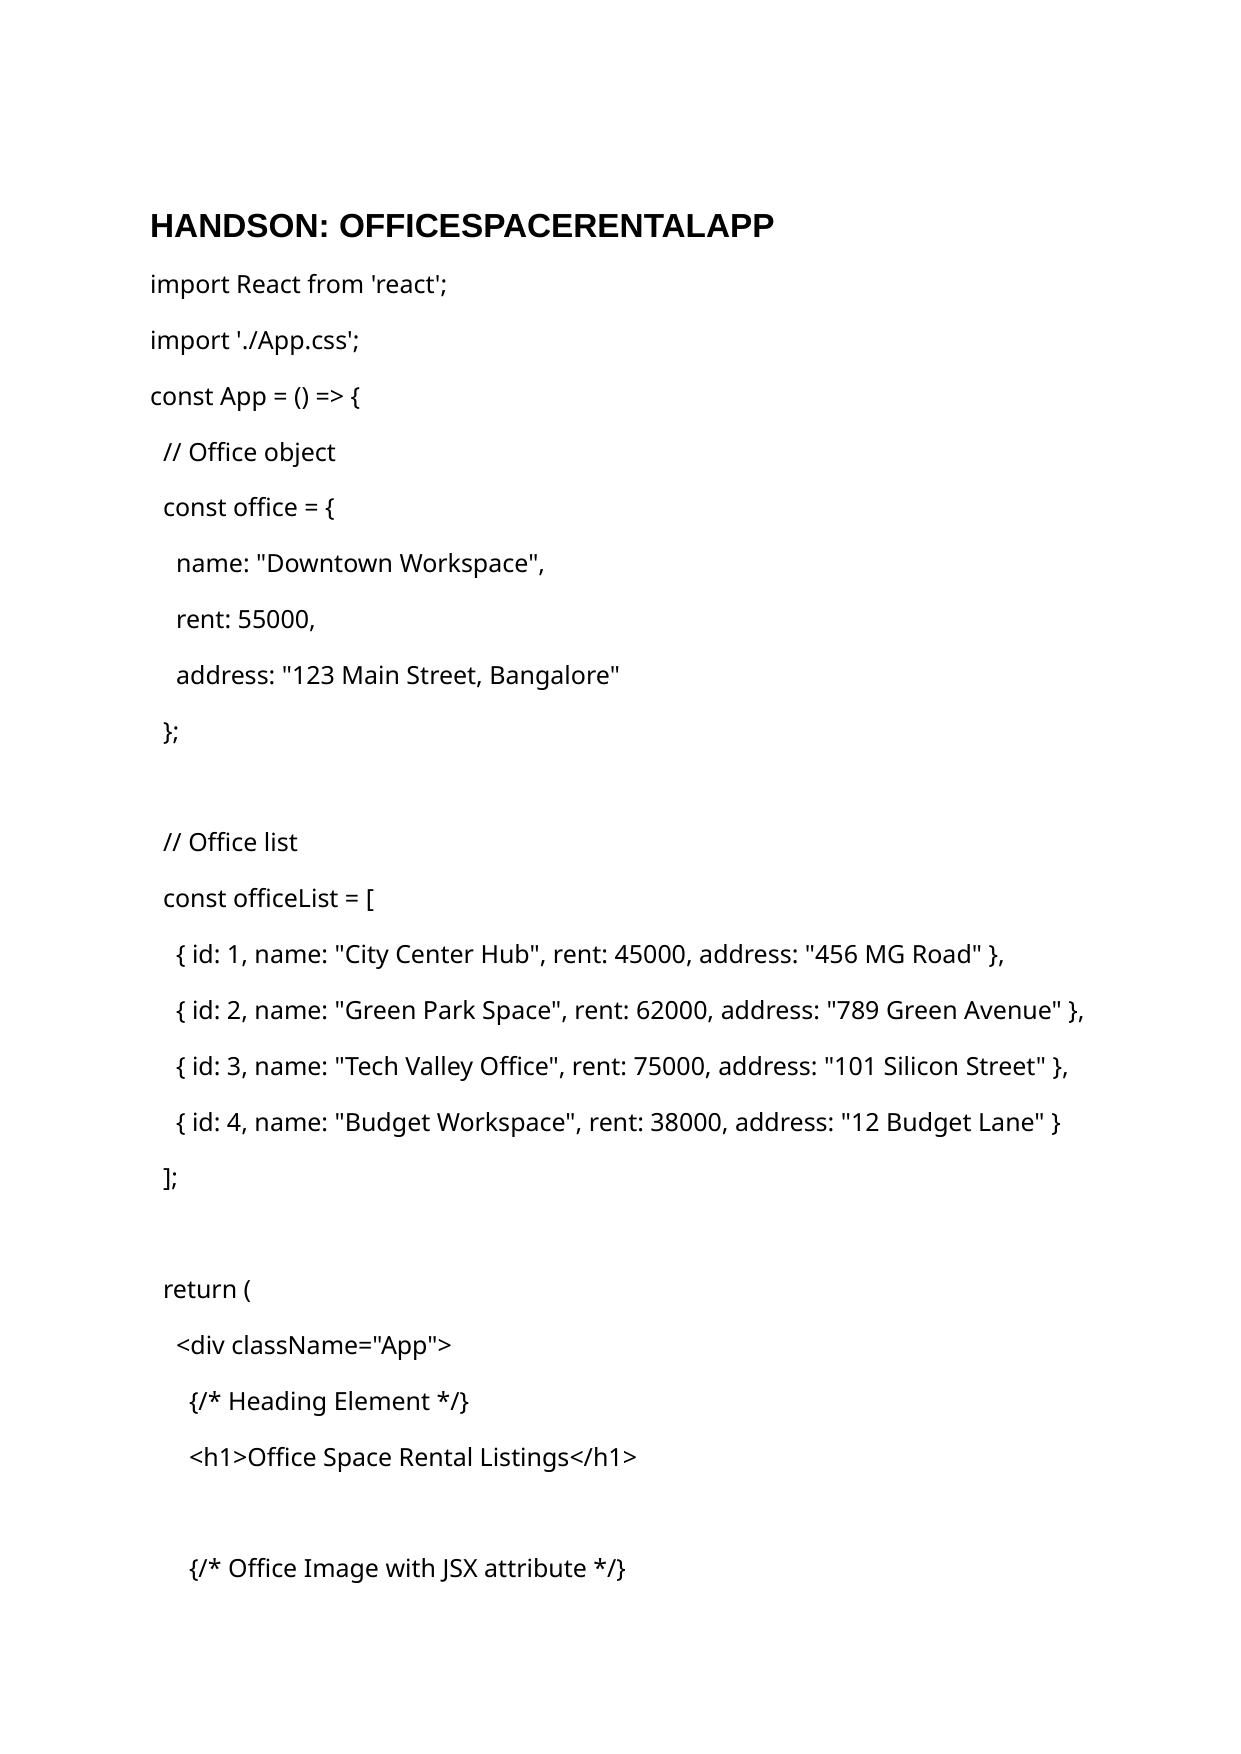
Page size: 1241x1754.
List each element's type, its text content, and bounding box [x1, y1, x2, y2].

text import React from 'react'; [150, 267, 1090, 301]
text const office = { [150, 490, 1090, 524]
text return ( [150, 1272, 1090, 1306]
text ]; [150, 1160, 1090, 1194]
text const App = () => { [150, 378, 1090, 412]
text HANDSON: OFFICESPACERENTALAPP [150, 206, 1090, 244]
text <div className="App"> [150, 1327, 1090, 1362]
text address: "123 Main Street, Bangalore" [150, 657, 1090, 692]
text <h1>Office Space Rental Listings</h1> [150, 1439, 1090, 1473]
text { id: 3, name: "Tech Valley Office", rent: 75000, address: "101 Silicon Street" }, [150, 1048, 1090, 1082]
text // Office list [150, 825, 1090, 859]
text {/* Office Image with JSX attribute */} [150, 1551, 1090, 1585]
text rent: 55000, [150, 602, 1090, 636]
text {/* Heading Element */} [150, 1383, 1090, 1417]
text const officeList = [ [150, 881, 1090, 915]
text name: "Downtown Workspace", [150, 546, 1090, 580]
text }; [150, 713, 1090, 747]
text // Office object [150, 434, 1090, 468]
text { id: 1, name: "City Center Hub", rent: 45000, address: "456 MG Road" }, [150, 937, 1090, 971]
text { id: 2, name: "Green Park Space", rent: 62000, address: "789 Green Avenue" }, [150, 992, 1090, 1027]
text import './App.css'; [150, 322, 1090, 357]
text { id: 4, name: "Budget Workspace", rent: 38000, address: "12 Budget Lane" } [150, 1104, 1090, 1138]
